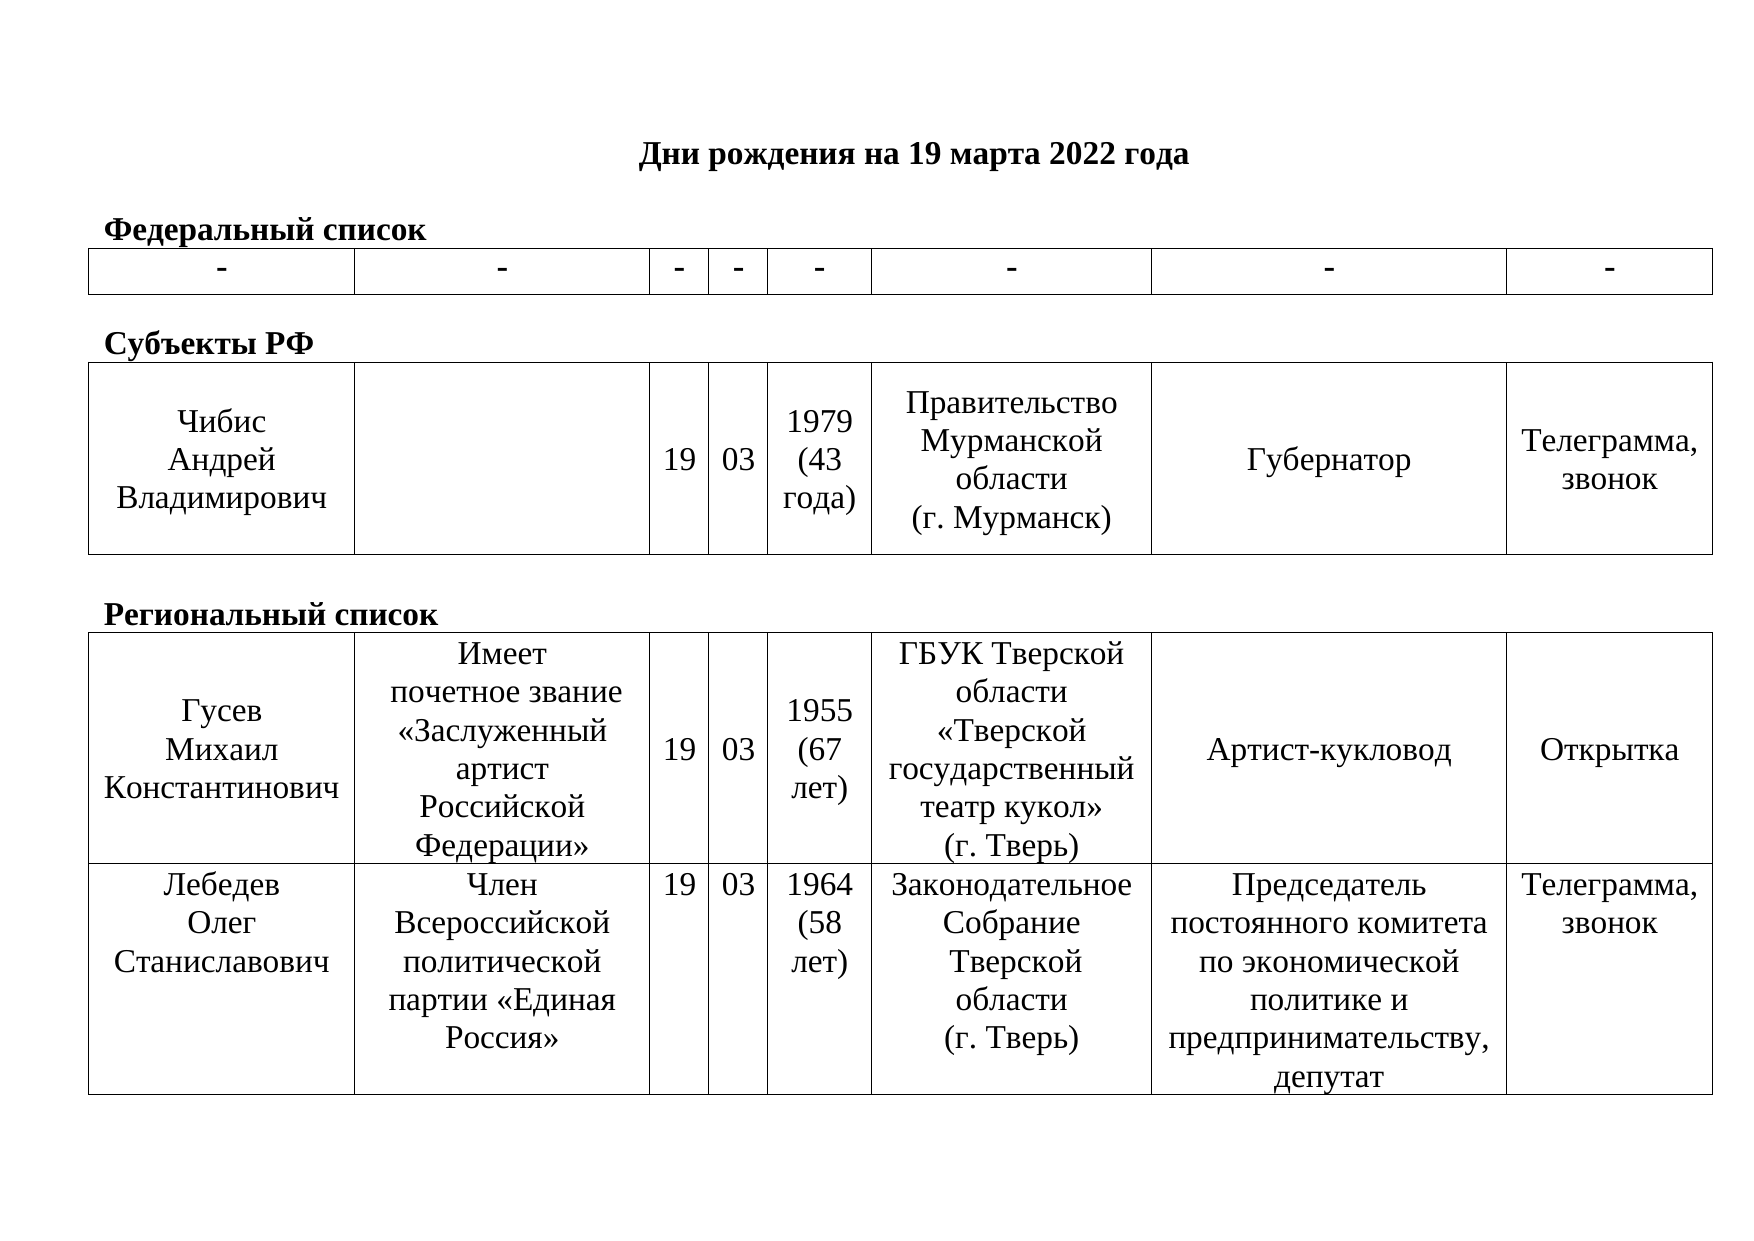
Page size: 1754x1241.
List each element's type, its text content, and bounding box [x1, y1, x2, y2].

table_header [650, 249, 708, 294]
table_header [872, 249, 1151, 294]
table_header 1979 (43 года) [768, 363, 871, 554]
table_header ГБУК Тверской области «Тверской государственный театр кукол» (г. Тверь) [872, 633, 1151, 863]
table_header 1955 (67 лет) [768, 633, 871, 863]
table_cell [872, 864, 1151, 1094]
table_header [768, 249, 871, 294]
table_header 03 [709, 633, 767, 863]
table_header [89, 249, 354, 294]
table_header 19 [650, 363, 708, 554]
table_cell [355, 864, 649, 1094]
table_cell 1964 (58 лет) [768, 864, 871, 1094]
table_header Гусев Михаил Константинович [89, 633, 354, 863]
text Субъекты РФ [103, 323, 1724, 362]
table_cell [89, 864, 354, 1094]
table_cell 19 [650, 864, 708, 1094]
table_header Открытка [1507, 633, 1712, 863]
text Федеральный список [103, 209, 1724, 248]
table_header [1507, 249, 1712, 294]
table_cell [1152, 864, 1506, 1094]
table_header [355, 249, 649, 294]
text Региональный список [103, 594, 1736, 632]
table_cell 03 [709, 864, 767, 1094]
table_cell Телеграмма, звонок [1507, 864, 1712, 1094]
table_header [355, 363, 649, 554]
table_header [709, 249, 767, 294]
table_header [1152, 249, 1506, 294]
table_header Имеет почетное звание «Заслуженный артист Российской Федерации» [355, 633, 649, 863]
table_header Телеграмма, звонок [1507, 363, 1712, 554]
table_header Губернатор [1152, 363, 1506, 554]
table_header Правительство Мурманской области (г. Мурманск) [872, 363, 1151, 554]
table_header Чибис Андрей Владимирович [89, 363, 354, 554]
text Дни рождения на 19 марта 2022 года [103, 133, 1724, 171]
table_header 19 [650, 633, 708, 863]
table_header Артист-кукловод [1152, 633, 1506, 863]
table_header 03 [709, 363, 767, 554]
